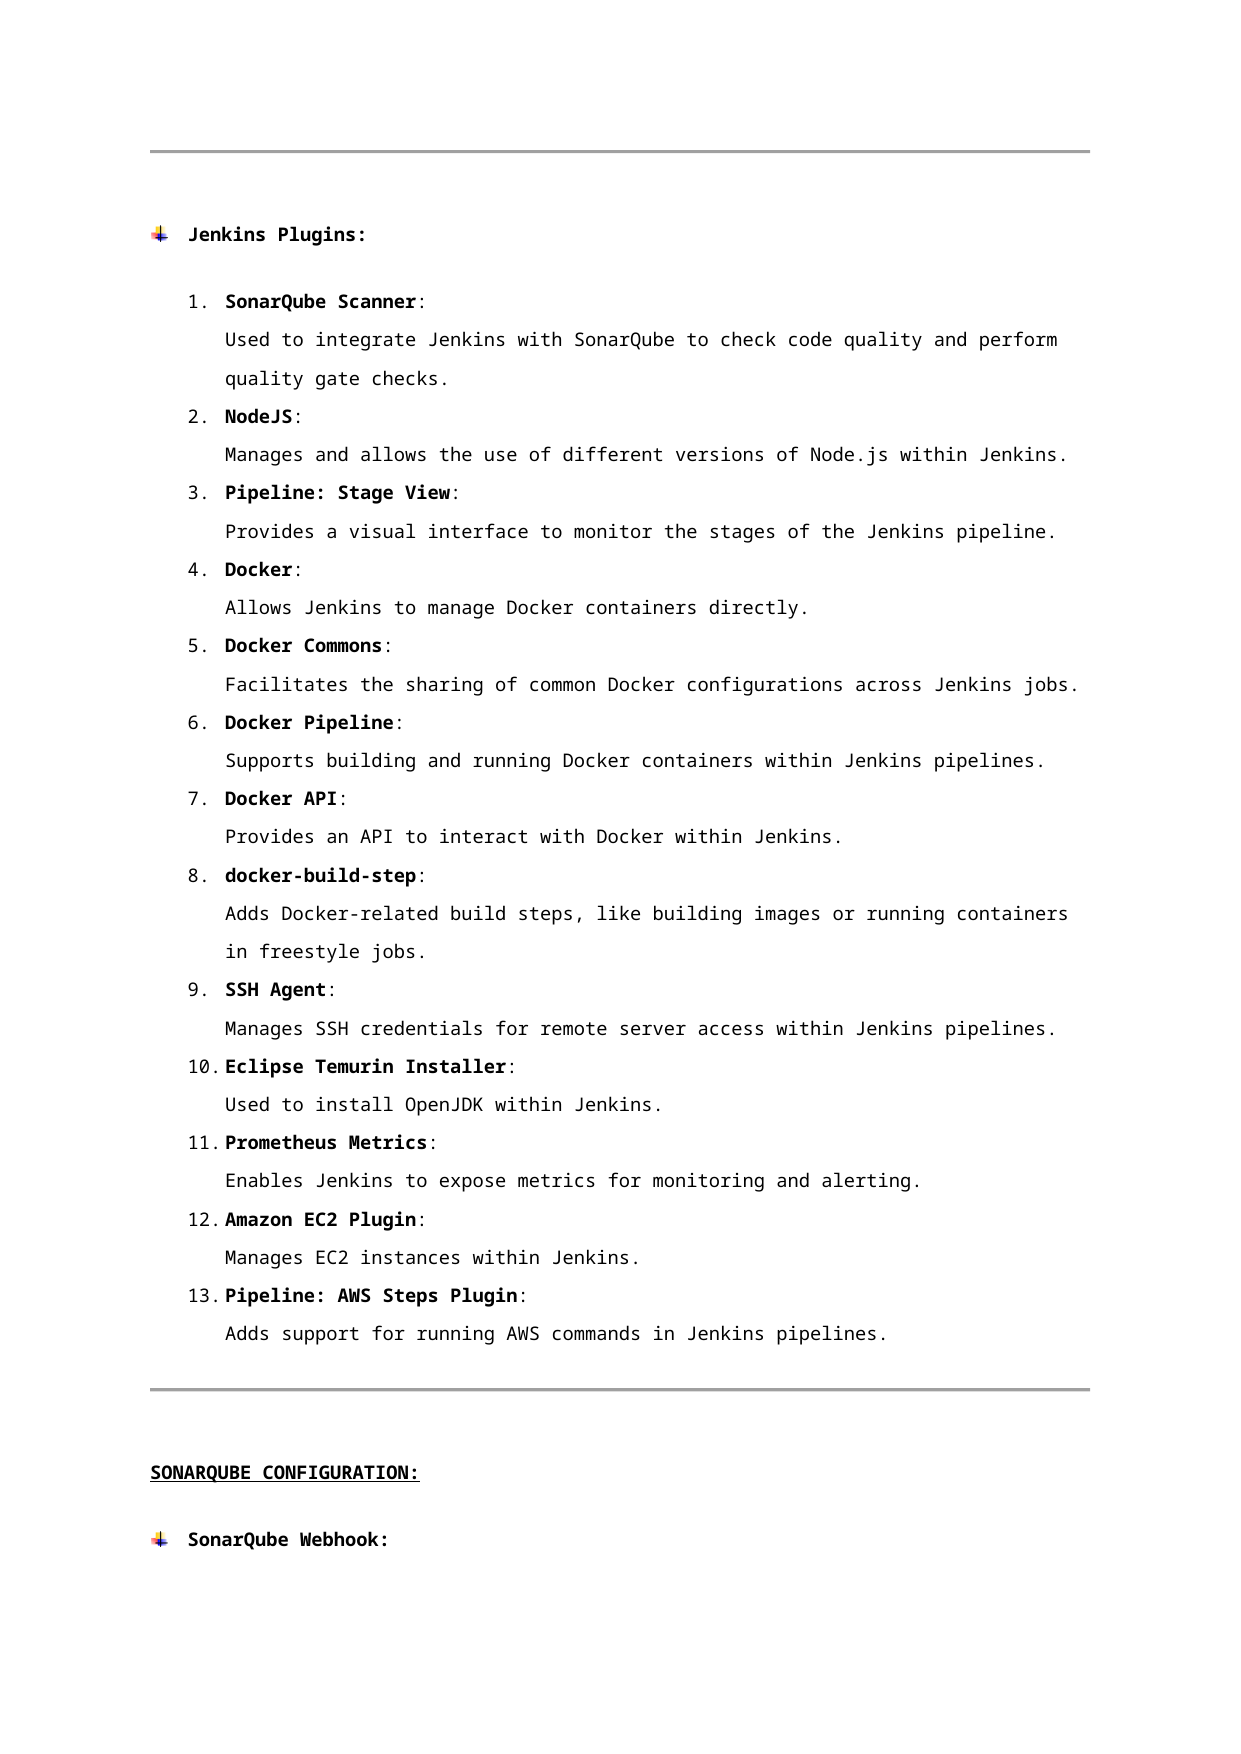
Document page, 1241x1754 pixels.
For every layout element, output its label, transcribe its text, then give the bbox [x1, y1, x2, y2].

list docker-build-step: Adds Docker-related build steps, like building images or running containers in freestyle jobs. [187, 862, 1090, 964]
list Jenkins Plugins: [150, 221, 1090, 247]
list Docker Commons: Facilitates the sharing of common Docker configurations across Jenkins jobs. [187, 633, 1090, 696]
text SONARQUBE CONFIGURATION: [150, 1459, 1090, 1485]
list Amazon EC2 Plugin: Manages EC2 instances within Jenkins. [187, 1206, 1090, 1270]
list Docker API: Provides an API to interact with Docker within Jenkins. [187, 786, 1090, 849]
picture [151, 224, 168, 242]
list Eclipse Temurin Installer: Used to install OpenJDK within Jenkins. [187, 1053, 1090, 1117]
list Pipeline: AWS Steps Plugin: Adds support for running AWS commands in Jenkins pipelines. [187, 1282, 1090, 1346]
list Docker Pipeline: Supports building and running Docker containers within Jenkins pipelines. [187, 709, 1090, 773]
list SonarQube Webhook: [150, 1527, 1090, 1552]
list Pipeline: Stage View: Provides a visual interface to monitor the stages of the Jenkins pipeline. [187, 480, 1090, 543]
list SonarQube Scanner: Used to integrate Jenkins with SonarQube to check code quality and perform quality gate checks. [187, 288, 1090, 391]
list SSH Agent: Manages SSH credentials for remote server access within Jenkins pipelines. [187, 977, 1090, 1040]
picture [151, 1530, 168, 1547]
list Prometheus Metrics: Enables Jenkins to expose metrics for monitoring and alerting. [187, 1129, 1090, 1193]
list Docker: Allows Jenkins to manage Docker containers directly. [187, 556, 1090, 620]
list NodeJS: Manages and allows the use of different versions of Node.js within Jenkins. [187, 403, 1090, 467]
